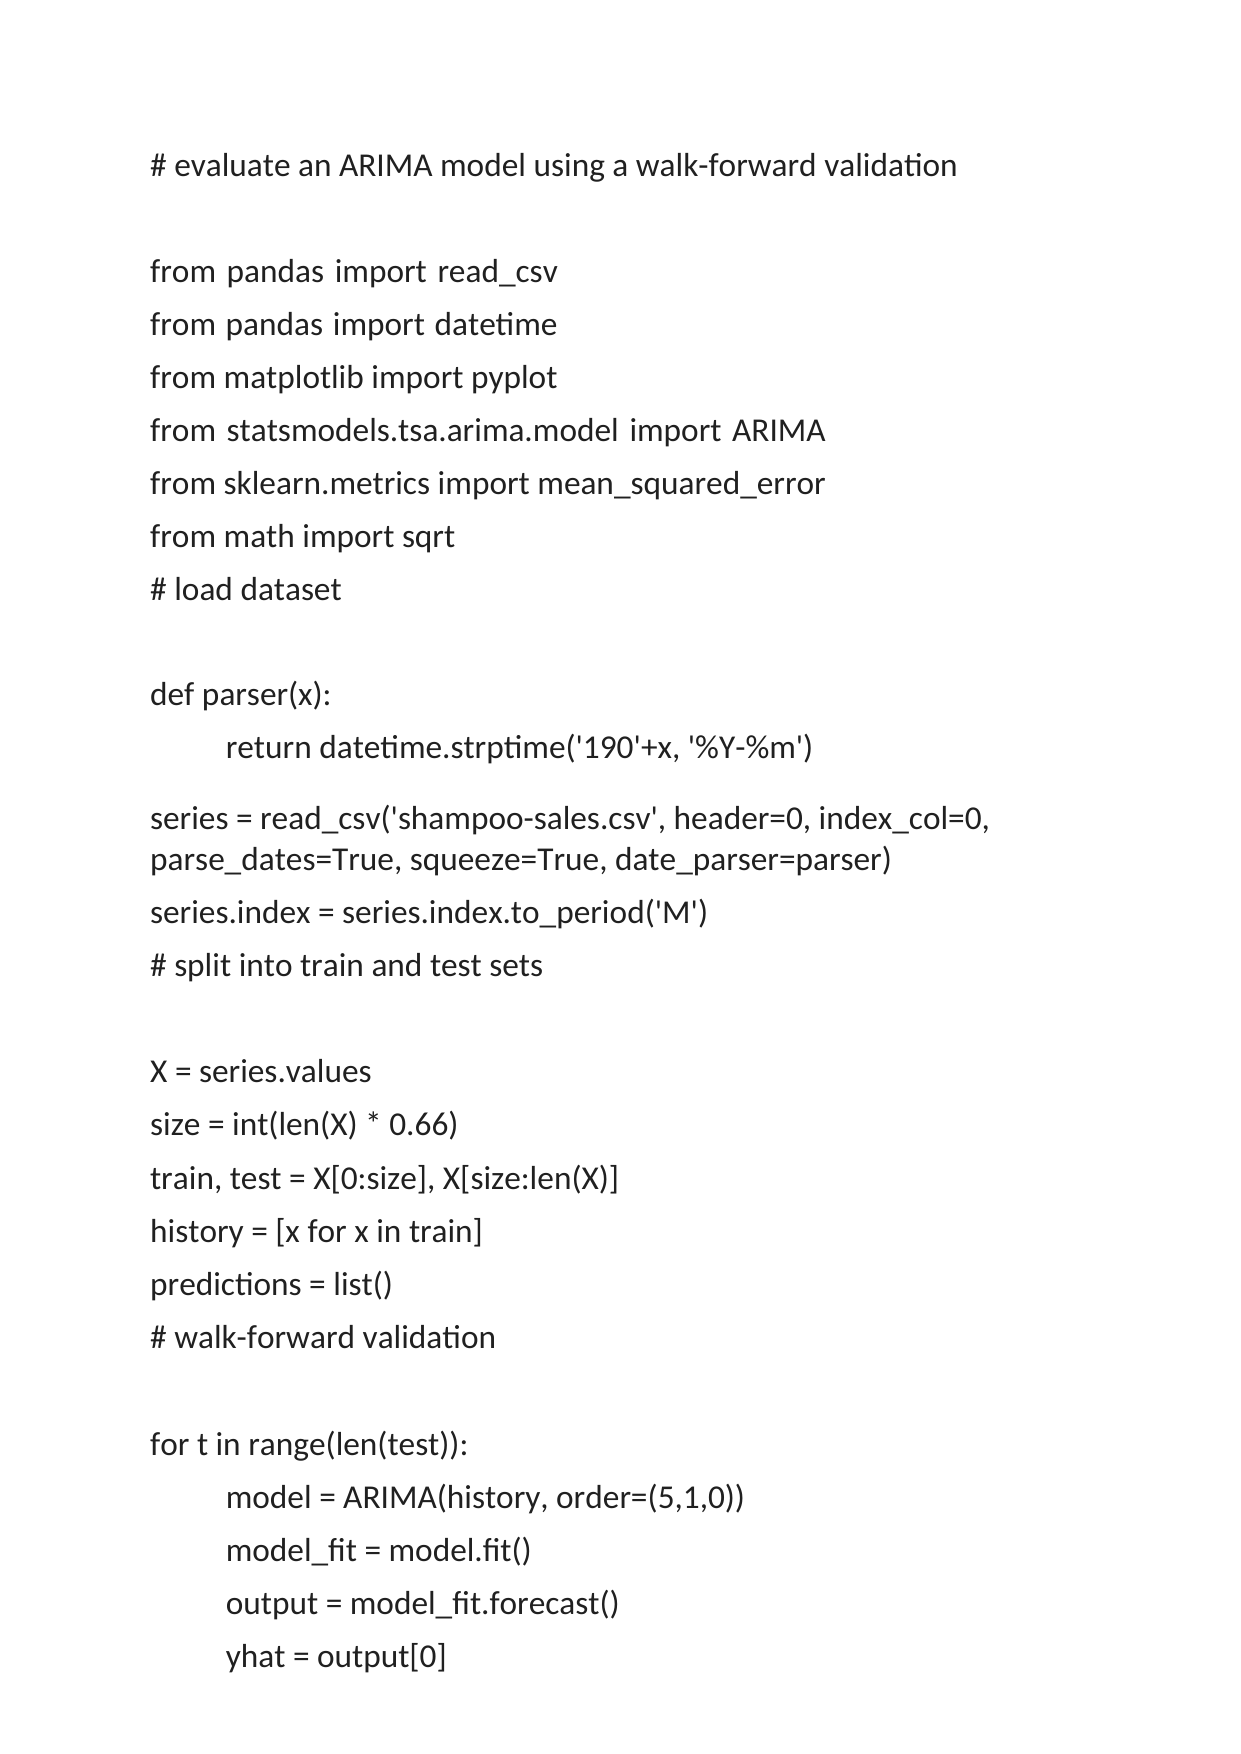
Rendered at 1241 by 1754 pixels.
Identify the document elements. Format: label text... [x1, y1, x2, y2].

text X = series.values [150, 1050, 1126, 1091]
text model = ARIMA(history, order=(5,1,0)) model_fit = model.fit() [226, 1476, 869, 1570]
text # walk-forward validation [150, 1317, 1126, 1357]
text output = model_fit.forecast() yhat = output[0] [226, 1582, 633, 1676]
text size = int(len(X) * 0.66) [150, 1103, 1126, 1144]
text from pandas import read_csv from pandas import datetime from matplotlib import pyplot [150, 251, 558, 397]
text # load dataset [150, 568, 1126, 609]
text for t in range(len(test)): [150, 1423, 1126, 1464]
text series = read_csv('shampoo-sales.csv', header=0, index_col=0, parse_dates=True, squeeze=True, date_parser=parser) [150, 797, 998, 878]
text return datetime.strptime('190'+x, '%Y-%m') [226, 726, 1126, 767]
text from statsmodels.tsa.arima.model import ARIMA from sklearn.metrics import mean_squared_error from math import sqrt [150, 409, 826, 556]
text series.index = series.index.to_period('M') # split into train and test sets [150, 891, 714, 984]
text def parser(x): [150, 673, 1126, 714]
text # evaluate an ARIMA model using a walk-forward validation [150, 144, 1126, 184]
text train, test = X[0:size], X[size:len(X)] history = [x for x in train] predictions = list() [150, 1157, 633, 1303]
